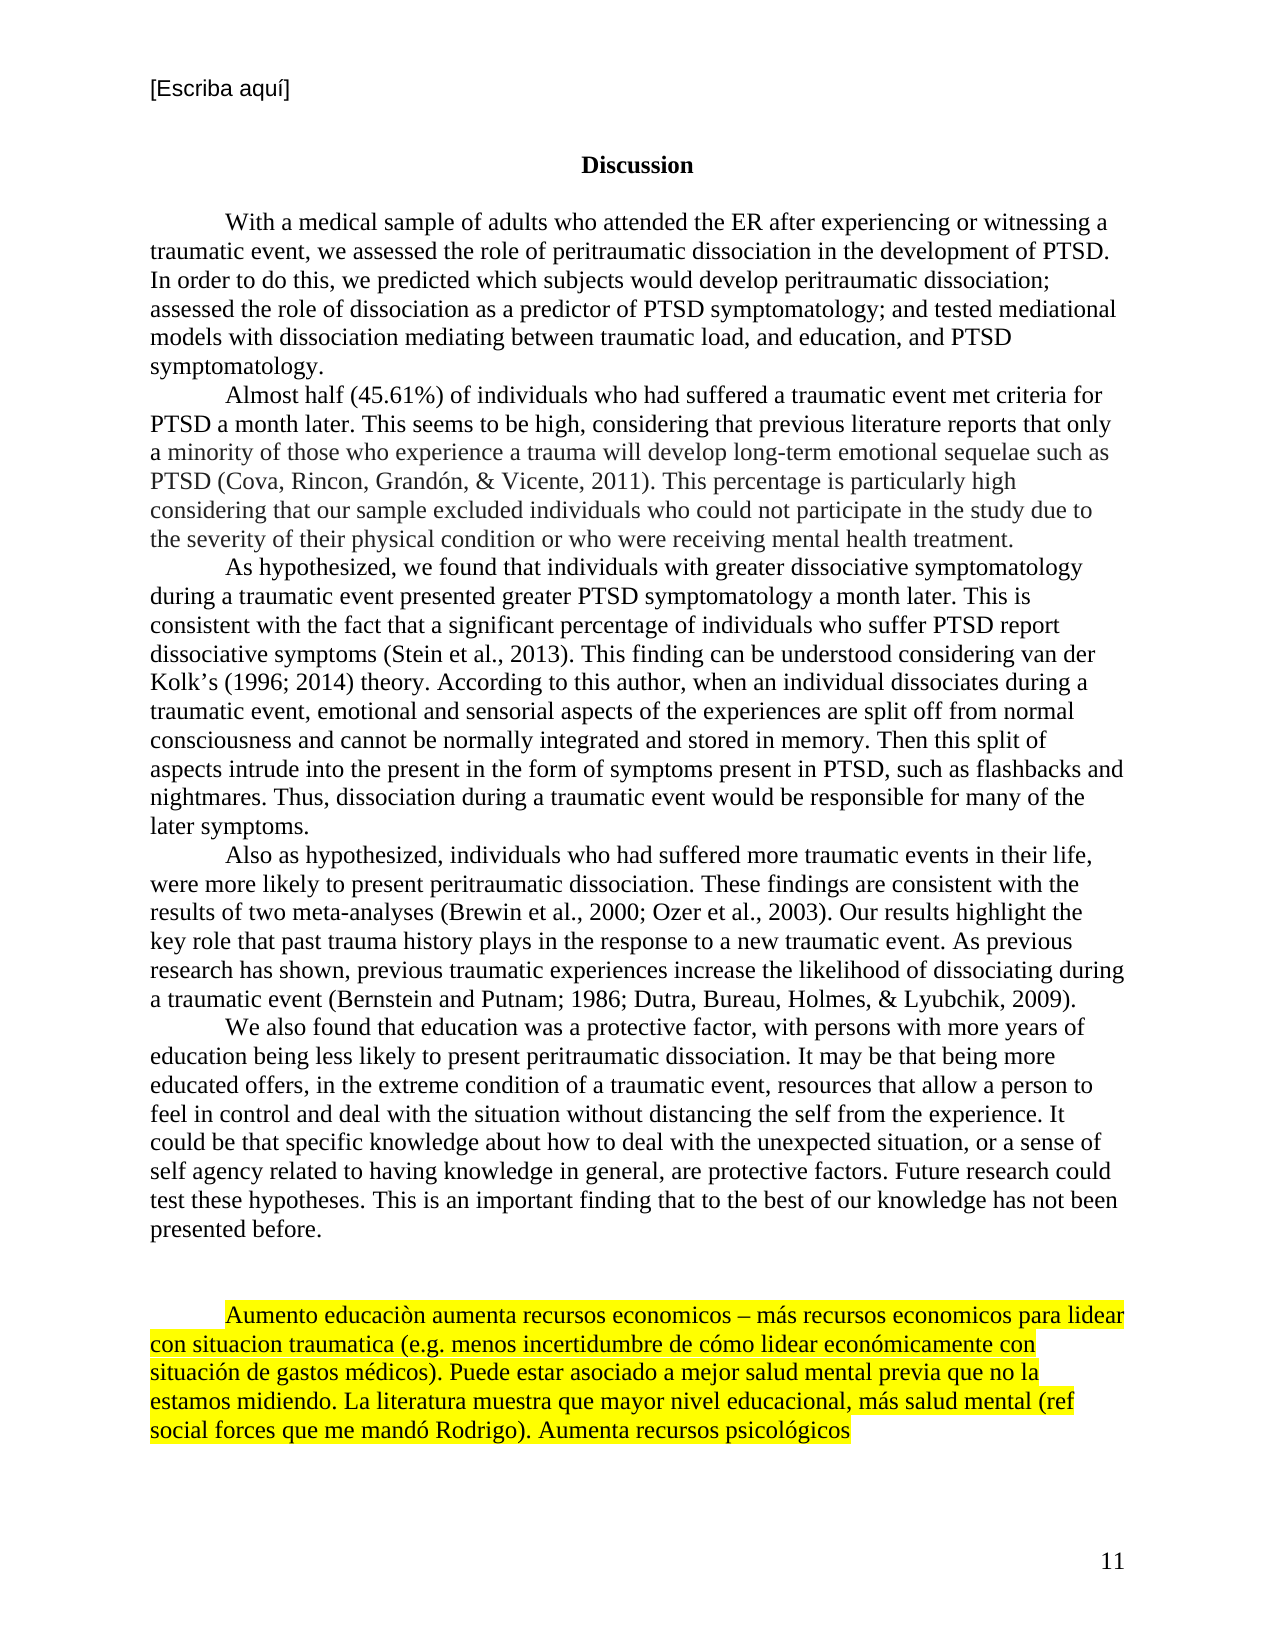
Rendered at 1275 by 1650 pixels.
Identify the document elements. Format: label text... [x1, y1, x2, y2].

text We also found that education was a protective factor, with persons with more years of education being less likely to present peritraumatic dissociation. It may be that being more educated offers, in the extreme condition of a traumatic event, resources that allow a person to feel in control and deal with the situation without distancing the self from the experience. It could be that specific knowledge about how to deal with the unexpected situation, or a sense of self agency related to having knowledge in general, are protective factors. Future research could test these hypotheses. This is an important finding that to the best of our knowledge has not been presented before. [150, 1012, 1125, 1242]
text With a medical sample of adults who attended the ER after experiencing or witnessing a traumatic event, we assessed the role of peritraumatic dissociation in the development of PTSD. In order to do this, we predicted which subjects would develop peritraumatic dissociation; assessed the role of dissociation as a predictor of PTSD symptomatology; and tested mediational models with dissociation mediating between traumatic load, and education, and PTSD symptomatology. [150, 207, 1125, 380]
text Also as hypothesized, individuals who had suffered more traumatic events in their life, were more likely to present peritraumatic dissociation. These findings are consistent with the results of two meta-analyses (Brewin et al., 2000; Ozer et al., 2003). Our results highlight the key role that past trauma history plays in the response to a new traumatic event. As previous research has shown, previous traumatic experiences increase the likelihood of dissociating during a traumatic event (Bernstein and Putnam; 1986; Dutra, Bureau, Holmes, & Lyubchik, 2009). [150, 840, 1125, 1012]
text Aumento educaciòn aumenta recursos economicos – más recursos economicos para lidear con situacion traumatica (e.g. menos incertidumbre de cómo lidear económicamente con situación de gastos médicos). Puede estar asociado a mejor salud mental previa que no la estamos midiendo. La literatura muestra que mayor nivel educacional, más salud mental (ref social forces que me mandó Rodrigo). Aumenta recursos psicológicos [150, 1300, 1125, 1444]
text Discussion [150, 150, 1125, 179]
text As hypothesized, we found that individuals with greater dissociative symptomatology during a traumatic event presented greater PTSD symptomatology a month later. This is consistent with the fact that a significant percentage of individuals who suffer PTSD report dissociative symptoms (Stein et al., 2013). This finding can be understood considering van der Kolk’s (1996; 2014) theory. According to this author, when an individual dissociates during a traumatic event, emotional and sensorial aspects of the experiences are split off from normal consciousness and cannot be normally integrated and stored in memory. Then this split of aspects intrude into the present in the form of symptoms present in PTSD, such as flashbacks and nightmares. Thus, dissociation during a traumatic event would be responsible for many of the later symptoms. [150, 552, 1125, 840]
text Almost half (45.61%) of individuals who had suffered a traumatic event met criteria for PTSD a month later. This seems to be high, considering that previous literature reports that only a minority of those who experience a trauma will develop long-term emotional sequelae such as PTSD (Cova, Rincon, Grandón, & Vicente, 2011). This percentage is particularly high considering that our sample excluded individuals who could not participate in the study due to the severity of their physical condition or who were receiving mental health treatment. [150, 380, 1125, 552]
